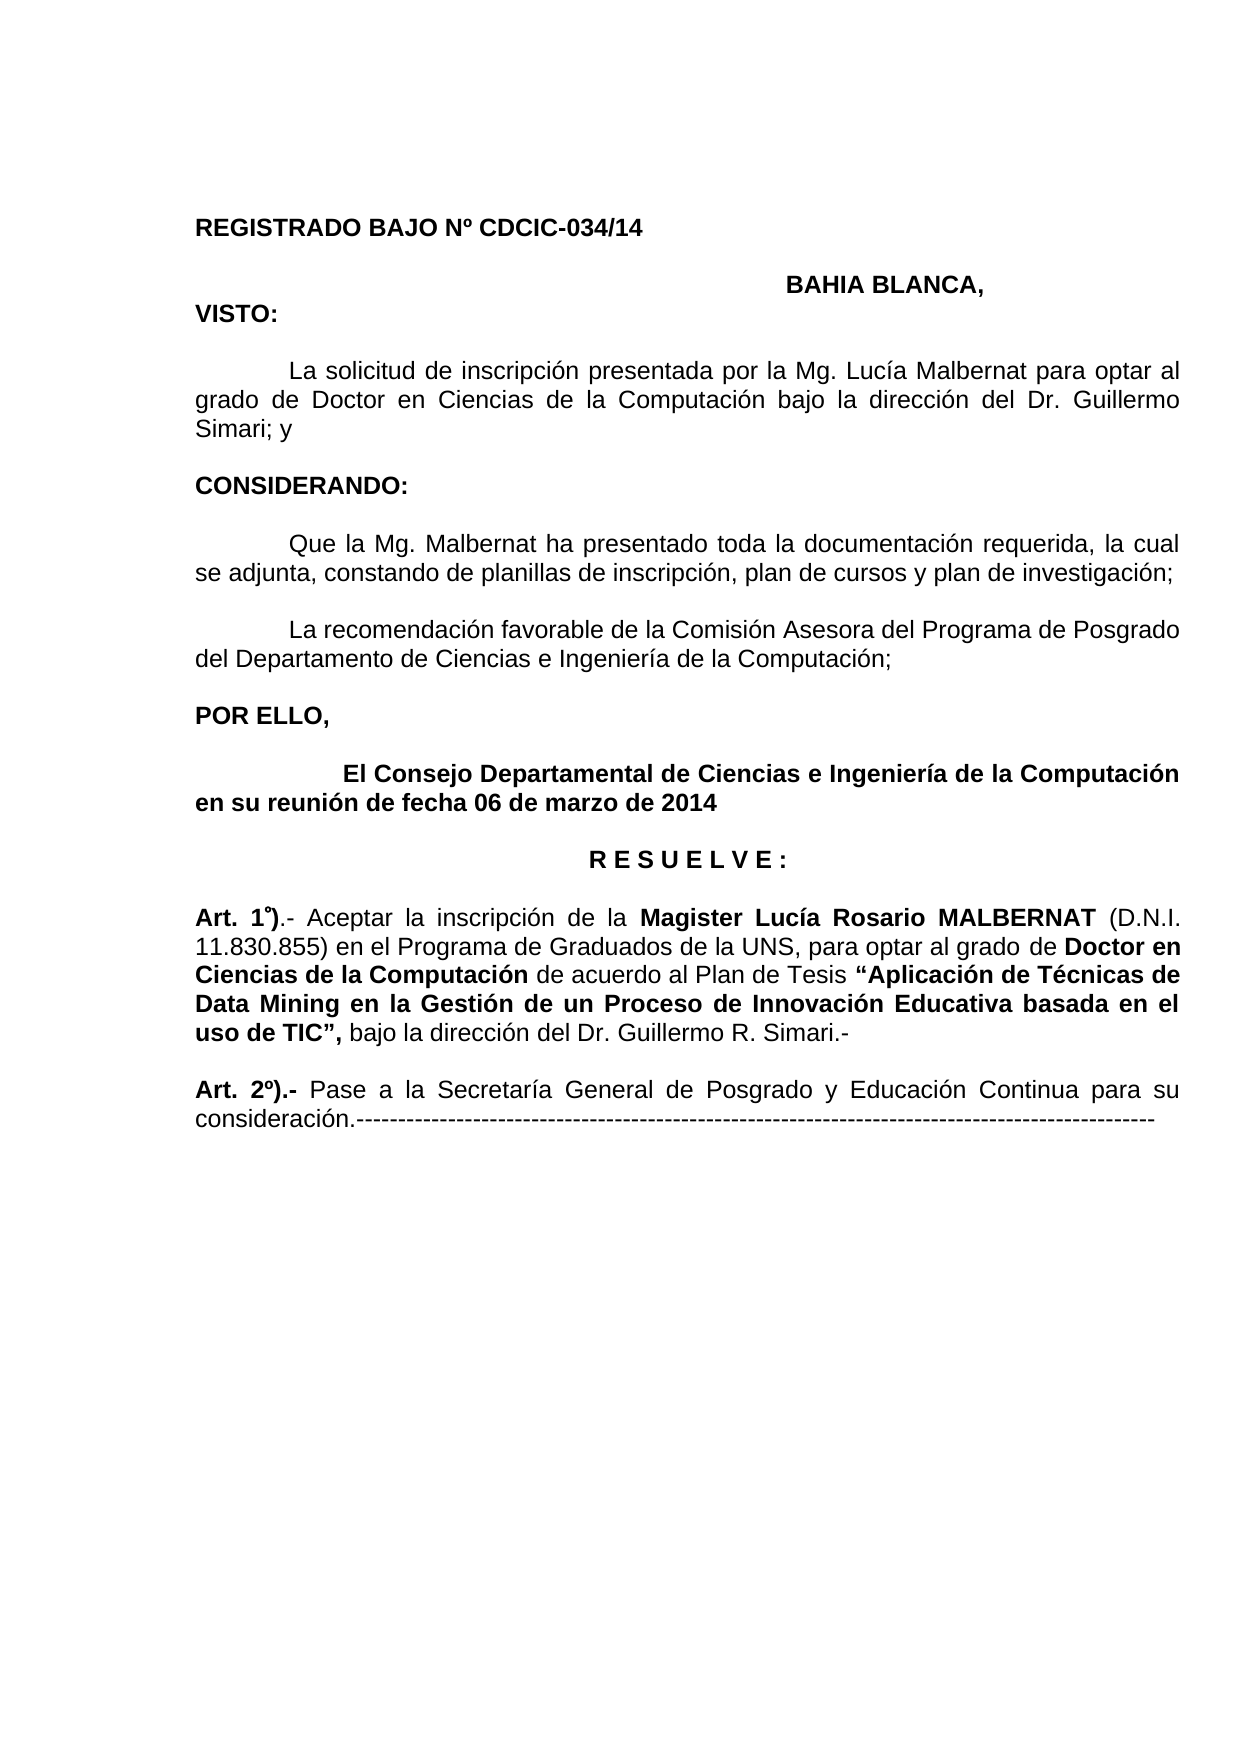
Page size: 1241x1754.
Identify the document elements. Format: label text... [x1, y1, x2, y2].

text La recomendación favorable de la Comisión Asesora del Programa de Posgrado del Departamento de Ciencias e Ingeniería de la Computación; [195, 615, 1181, 673]
text VISTO: [195, 299, 1181, 328]
text R E S U E L V E : [195, 845, 1181, 874]
text CONSIDERANDO: [195, 471, 1181, 500]
text Art. 2º).- Pase a General de Posgrado y Educación Continua para su consideración.------------------------------------------------------------------------------------------------ [195, 1075, 1181, 1133]
text Art. 1).- Aceptar la inscripción de la Magister Lucía Rosario MALBERNAT (D.N.I. 11.830.855) en el Programa de Graduados de , para optar al grado de Doctor en Ciencias de de acuerdo al Plan de Tesis “Aplicación de Técnicas de Data Mining en la Gestión de un Proceso de Innovación Educativa basada en el uso de TIC”, bajo la dirección del Dr. Guillermo R. Simari.- [195, 903, 1181, 1046]
text La solicitud de inscripción presentada por la Mg. Lucía Malbernat para optar al grado de Doctor en Ciencias de bajo la dirección del Dr. Guillermo Simari; y [195, 356, 1181, 443]
text POR ELLO, [195, 701, 1181, 730]
text Que la Mg. Malbernat ha presentado toda la documentación requerida, la cual se adjunta, constando de planillas de inscripción, plan de cursos y plan de investigación; [195, 529, 1181, 586]
text El Consejo Departamental de Ciencias e Ingeniería de la Computación en su reunión de fecha 06 de marzo de 2014 [195, 759, 1181, 816]
subtitle REGISTRADO BAJO Nº CDCIC-034/14 [195, 213, 1181, 241]
text BAHIA BLANCA, [195, 270, 1181, 299]
